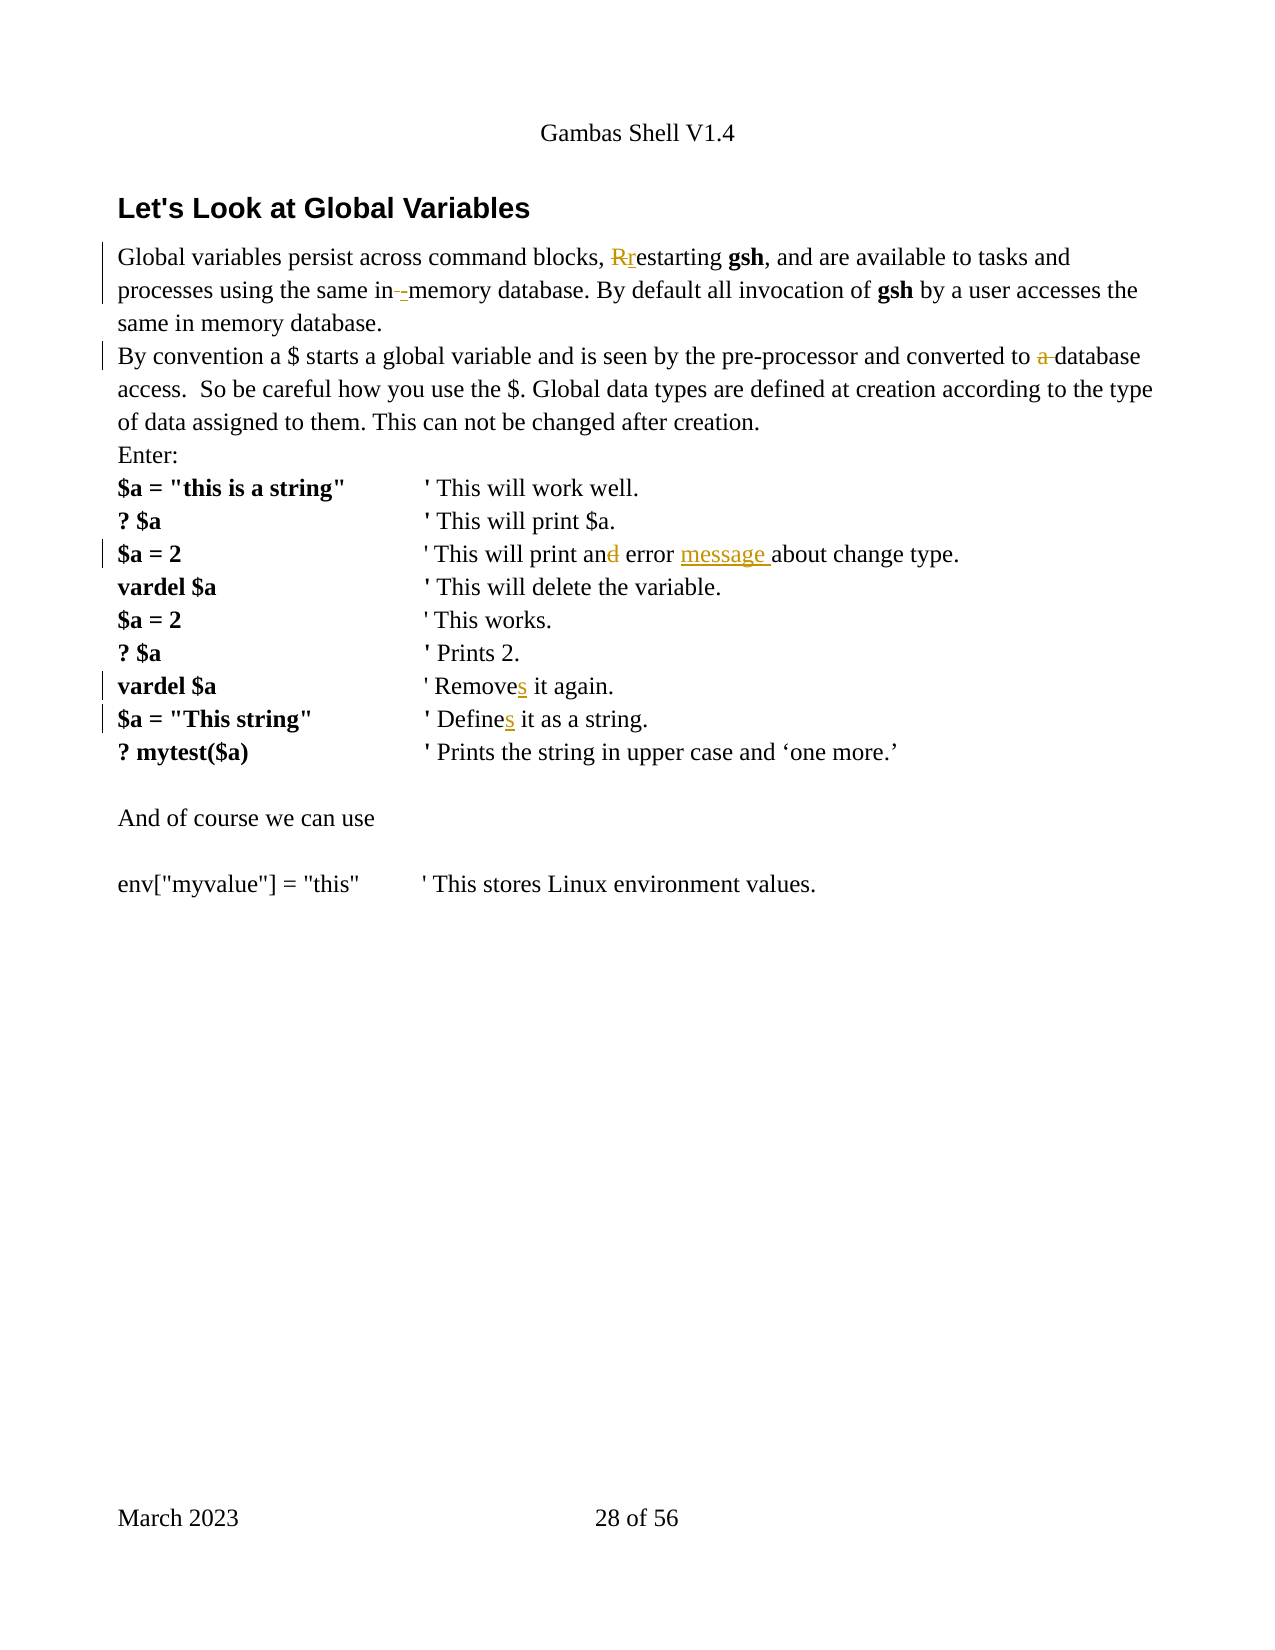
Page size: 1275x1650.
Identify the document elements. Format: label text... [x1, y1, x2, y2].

text $a = 2 ' This works. [117, 605, 1158, 634]
text ? $a ' Prints 2. [117, 638, 1158, 667]
subtitle Let's Look at Global Variables [117, 191, 1158, 224]
text vardel $a ' This will delete the variable. [117, 572, 1158, 601]
text Enter: [117, 440, 1158, 469]
text ? $a ' This will print $a. [117, 506, 1158, 535]
text Global variables persist across command blocks, estarting gsh, and are available to tasks and processes using the same inmemory database. By default all invocation of gsh by a user accesses the same in memory database. [117, 242, 1158, 337]
text vardel $a ' Remove it again. [117, 671, 1158, 700]
text $a = "This string" ' Define it as a string. [117, 704, 1158, 733]
text $a = 2 ' This will print an error about change type. [117, 539, 1158, 568]
text By convention a $ starts a global variable and is seen by the pre-processor and converted to database access. So be careful how you use the $. Global data types are defined at creation according to the type of data assigned to them. This can not be changed after creation. [117, 341, 1158, 436]
text ? mytest($a) ' Prints the string in upper case and ‘one more.’ [117, 737, 1158, 766]
text env["myvalue"] = "this" ' This stores Linux environment values. [117, 869, 1158, 898]
text $a = "this is a string" ' This will work well. [117, 473, 1158, 502]
text And of course we can use [117, 803, 1158, 832]
